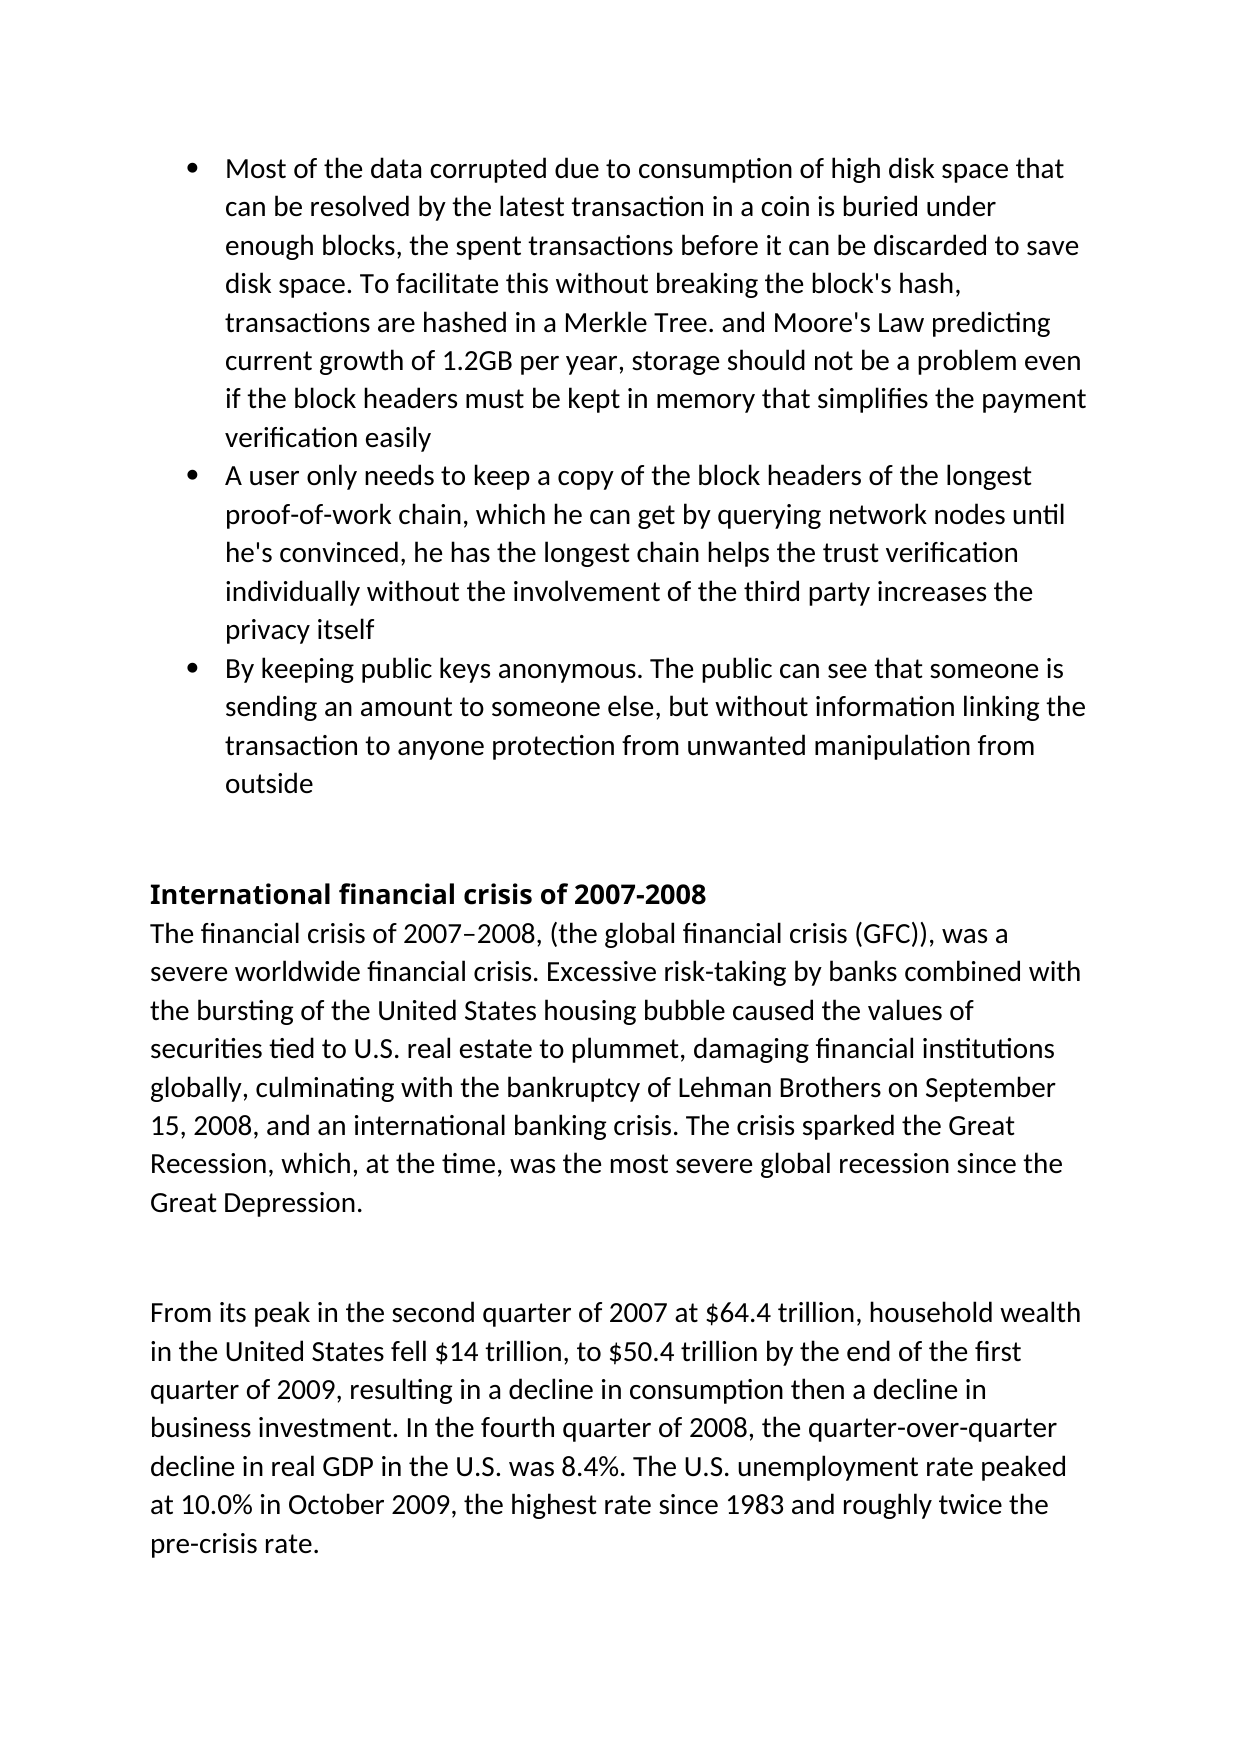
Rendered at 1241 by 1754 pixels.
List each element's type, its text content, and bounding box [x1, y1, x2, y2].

list By keeping public keys anonymous. The public can see that someone is sending an amount to someone else, but without information linking the transaction to anyone protection from unwanted manipulation from outside [187, 650, 1090, 801]
text From its peak in the second quarter of 2007 at $64.4 trillion, household wealth in the United States fell $14 trillion, to $50.4 trillion by the end of the first quarter of 2009, resulting in a decline in consumption then a decline in business investment. In the fourth quarter of 2008, the quarter-over-quarter decline in real GDP in the U.S. was 8.4%. The U.S. unemployment rate peaked at 10.0% in October 2009, the highest rate since 1983 and roughly twice the pre-crisis rate. [150, 1294, 1090, 1561]
list A user only needs to keep a copy of the block headers of the longest proof-of-work chain, which he can get by querying network nodes until he's convinced, he has the longest chain helps the trust verification individually without the involvement of the third party increases the privacy itself [187, 457, 1090, 647]
subtitle International financial crisis of 2007-2008 [150, 875, 1090, 912]
text The financial crisis of 2007–2008, (the global financial crisis (GFC)), was a severe worldwide financial crisis. Excessive risk-taking by banks combined with the bursting of the United States housing bubble caused the values of securities tied to U.S. real estate to plummet, damaging financial institutions globally, culminating with the bankruptcy of Lehman Brothers on September 15, 2008, and an international banking crisis. The crisis sparked the Great Recession, which, at the time, was the most severe global recession since the Great Depression. [150, 915, 1090, 1220]
list Most of the data corrupted due to consumption of high disk space that can be resolved by the latest transaction in a coin is buried under enough blocks, the spent transactions before it can be discarded to save disk space. To facilitate this without breaking the block's hash, transactions are hashed in a Merkle Tree. and Moore's Law predicting current growth of 1.2GB per year, storage should not be a problem even if the block headers must be kept in memory that simplifies the payment verification easily [187, 150, 1090, 455]
